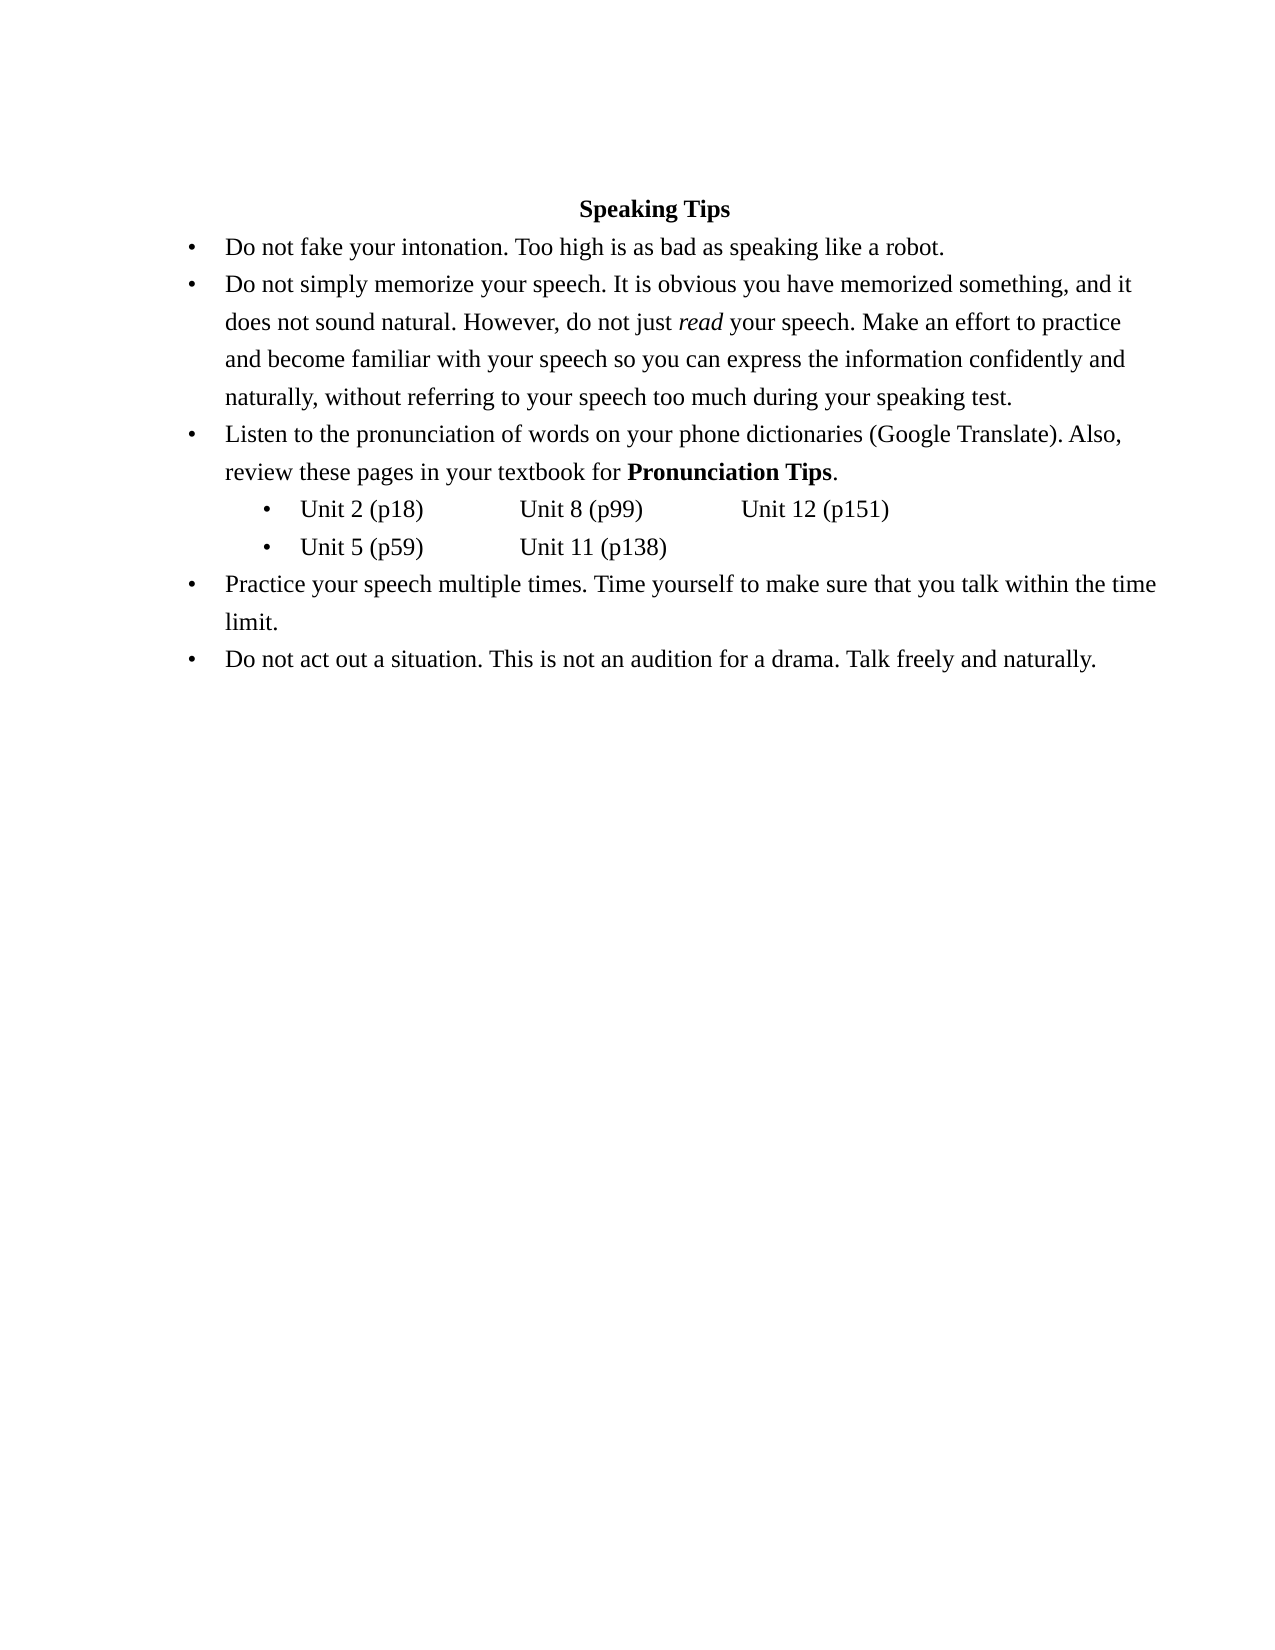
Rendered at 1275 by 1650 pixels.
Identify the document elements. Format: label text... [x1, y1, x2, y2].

list Do not act out a situation. This is not an audition for a drama. Talk freely and naturally. [187, 637, 1159, 675]
list Listen to the pronunciation of words on your phone dictionaries (Google Translate). Also, review these pages in your textbook for Pronunciation Tips. [187, 412, 1159, 487]
list Unit 2 (p18) Unit 8 (p99) Unit 12 (p151) [262, 487, 1159, 525]
list Do not fake your intonation. Too high is as bad as speaking like a robot. [187, 225, 1159, 262]
text Speaking Tips [150, 187, 1159, 225]
list Do not simply memorize your speech. It is obvious you have memorized something, and it does not sound natural. However, do not just read your speech. Make an effort to practice and become familiar with your speech so you can express the information confidently and naturally, without referring to your speech too much during your speaking test. [187, 262, 1159, 412]
list Practice your speech multiple times. Time yourself to make sure that you talk within the time limit. [187, 562, 1159, 637]
list Unit 5 (p59) Unit 11 (p138) [262, 525, 1159, 562]
